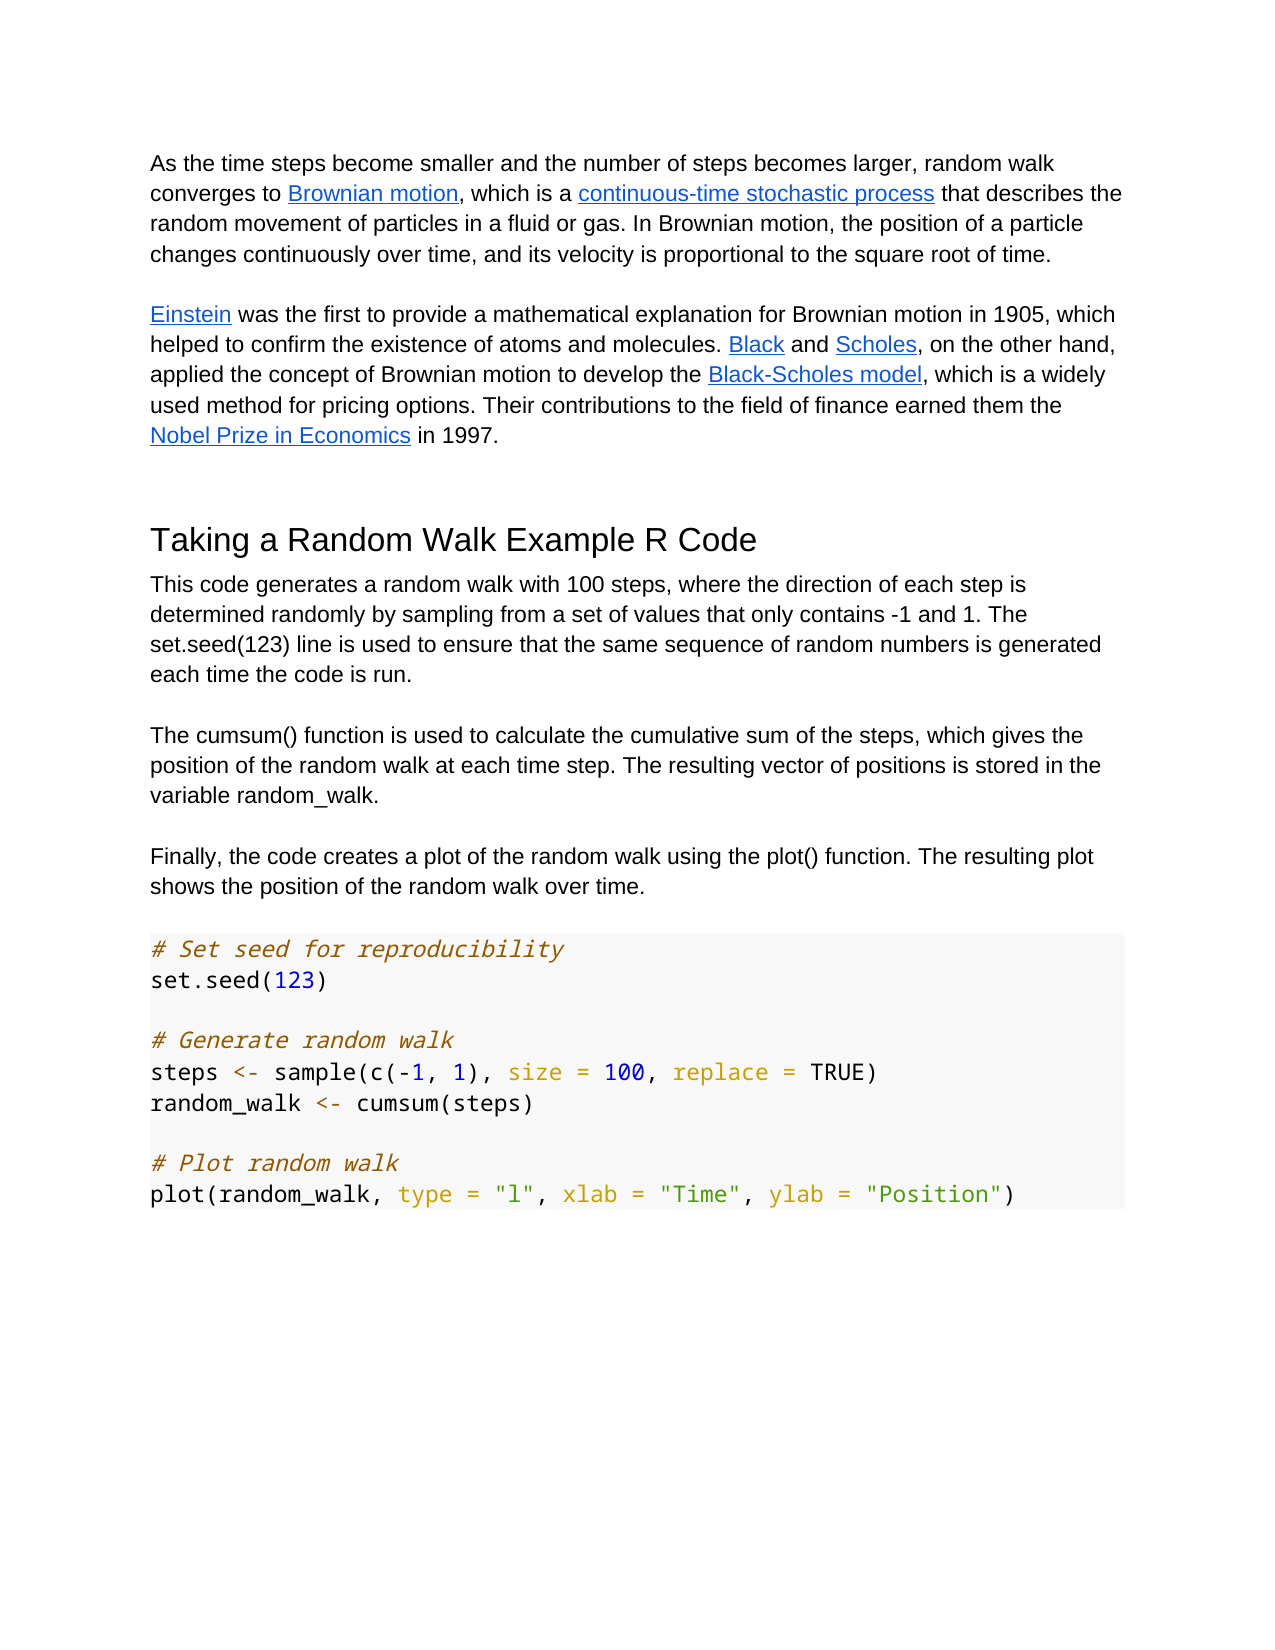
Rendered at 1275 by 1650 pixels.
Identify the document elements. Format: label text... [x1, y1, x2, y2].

text Einstein was the first to provide a mathematical explanation for Brownian motion in 1905, which helped to confirm the existence of atoms and molecules. Black and Scholes, on the other hand, applied the concept of Brownian motion to develop the Black-Scholes model, which is a widely used method for pricing options. Their contributions to the field of finance earned them the Nobel Prize in Economics in 1997. [150, 301, 1125, 448]
subtitle Taking a Random Walk Example R Code [150, 520, 1125, 558]
text # Set seed for reproducibility set.seed(123) # Generate random walk steps <- sample(c(-1, 1), size = 100, replace = TRUE) random_walk <- cumsum(steps) # Plot random walk plot(random_walk, type = "l", xlab = "Time", ylab = "Position") [150, 933, 1125, 1209]
text Finally, the code creates a plot of the random walk using the plot() function. The resulting plot shows the position of the random walk over time. [150, 843, 1125, 899]
text This code generates a random walk with 100 steps, where the direction of each step is determined randomly by sampling from a set of values that only contains -1 and 1. The set.seed(123) line is used to ensure that the same sequence of random numbers is generated each time the code is run. [150, 571, 1125, 688]
text The cumsum() function is used to calculate the cumulative sum of the steps, which gives the position of the random walk at each time step. The resulting vector of positions is stored in the variable random_walk. [150, 722, 1125, 808]
text As the time steps become smaller and the number of steps becomes larger, random walk converges to Brownian motion, which is a continuous-time stochastic process that describes the random movement of particles in a fluid or gas. In Brownian motion, the position of a particle changes continuously over time, and its velocity is proportional to the square root of time. [150, 150, 1125, 267]
